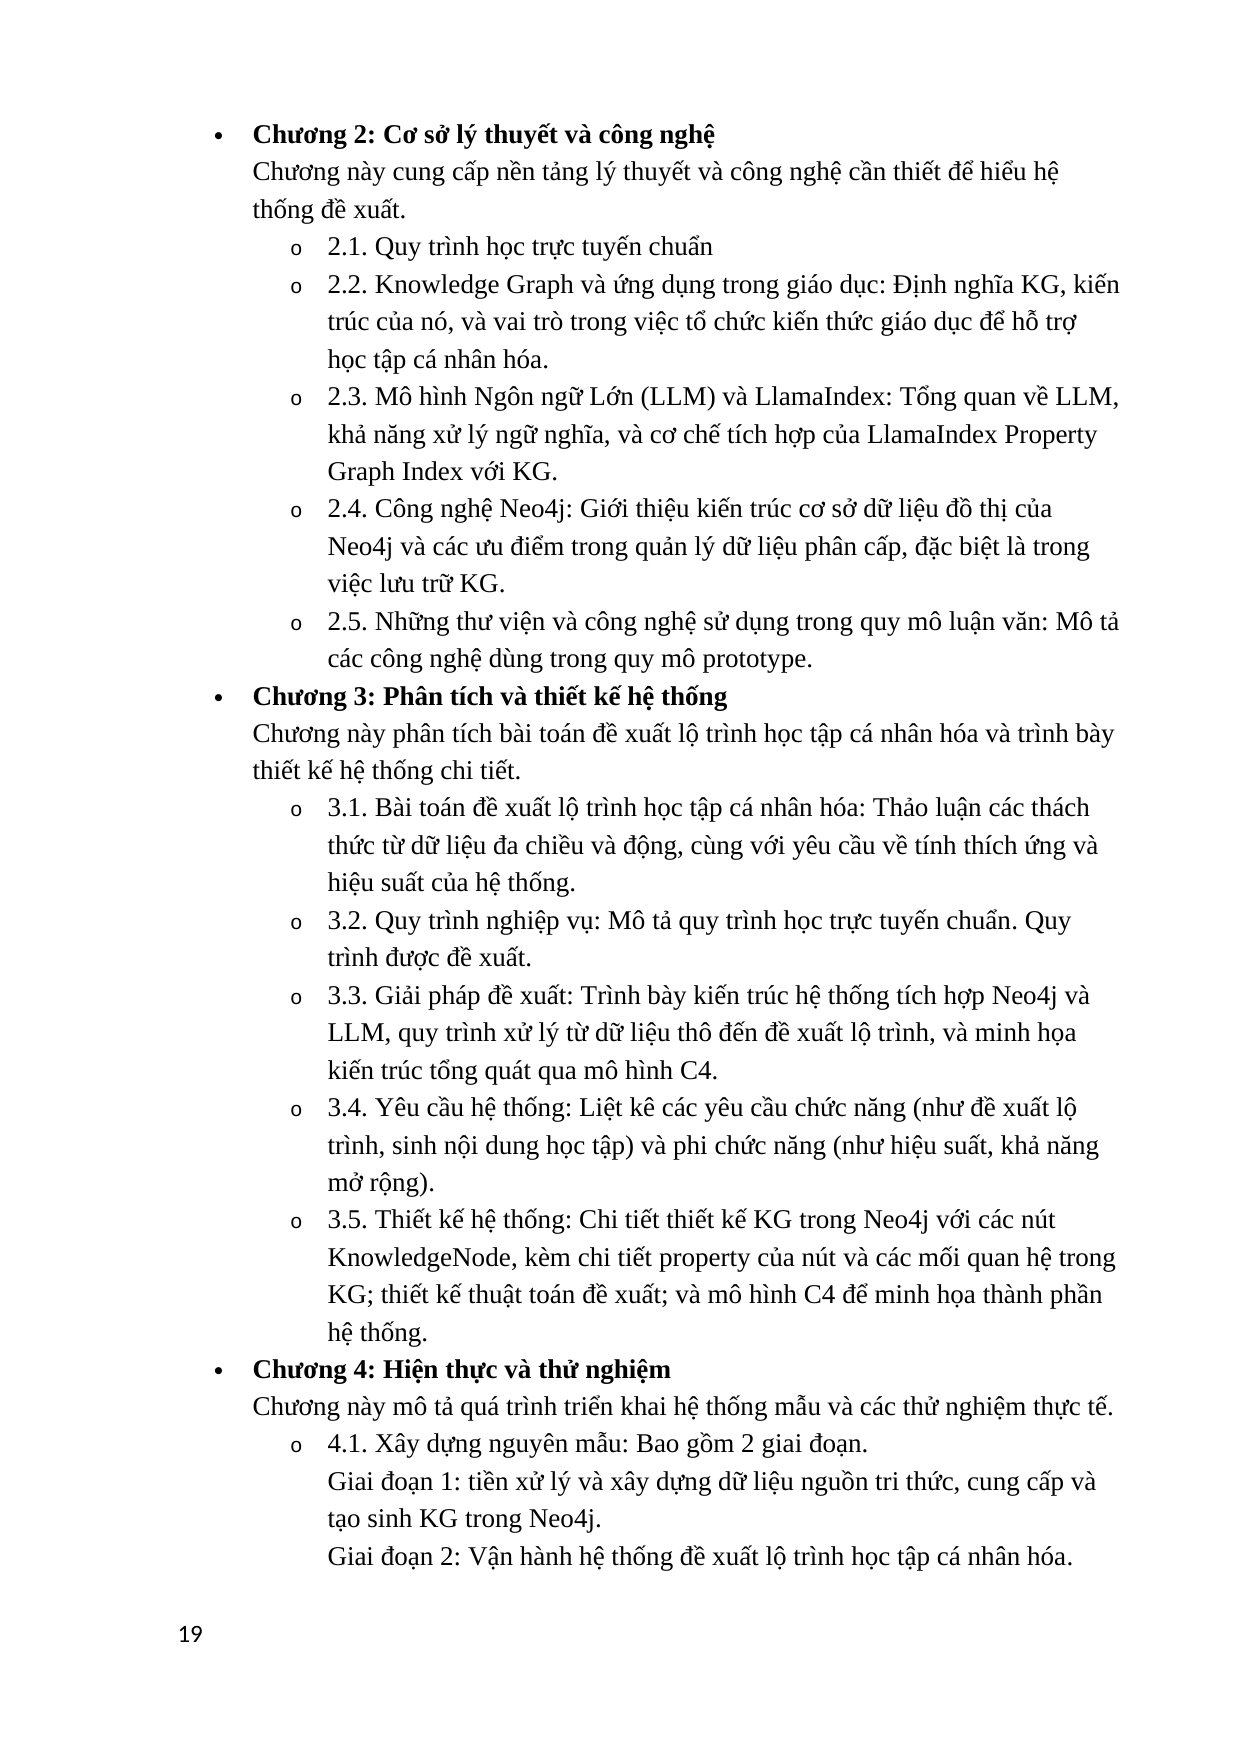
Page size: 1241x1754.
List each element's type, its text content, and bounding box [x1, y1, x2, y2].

list 4.1. Xây dựng nguyên mẫu: Bao gồm 2 giai đoạn. Giai đoạn 1: tiền xử lý và xây dựng dữ liệu nguồn tri thức, cung cấp và tạo sinh KG trong Neo4j. Giai đoạn 2: Vận hành hệ thống đề xuất lộ trình học tập cá nhân hóa. [290, 1428, 1122, 1571]
list Chương 4: Hiện thực và thử nghiệm Chương này mô tả quá trình triển khai hệ thống mẫu và các thử nghiệm thực tế. [215, 1353, 1122, 1421]
list 3.2. Quy trình nghiệp vụ: Mô tả quy trình học trực tuyến chuẩn. Quy trình được đề xuất. [290, 904, 1122, 973]
list 2.3. Mô hình Ngôn ngữ Lớn (LLM) và LlamaIndex: Tổng quan về LLM, khả năng xử lý ngữ nghĩa, và cơ chế tích hợp của LlamaIndex Property Graph Index với KG. [290, 380, 1122, 486]
list 3.4. Yêu cầu hệ thống: Liệt kê các yêu cầu chức năng (như đề xuất lộ trình, sinh nội dung học tập) và phi chức năng (như hiệu suất, khả năng mở rộng). [290, 1091, 1122, 1197]
list Chương 2: Cơ sở lý thuyết và công nghệ Chương này cung cấp nền tảng lý thuyết và công nghệ cần thiết để hiểu hệ thống đề xuất. [215, 118, 1122, 224]
list Chương 3: Phân tích và thiết kế hệ thống Chương này phân tích bài toán đề xuất lộ trình học tập cá nhân hóa và trình bày thiết kế hệ thống chi tiết. [215, 680, 1122, 785]
list 3.3. Giải pháp đề xuất: Trình bày kiến trúc hệ thống tích hợp Neo4j và LLM, quy trình xử lý từ dữ liệu thô đến đề xuất lộ trình, và minh họa kiến trúc tổng quát qua mô hình C4. [290, 979, 1122, 1085]
list 2.5. Những thư viện và công nghệ sử dụng trong quy mô luận văn: Mô tả các công nghệ dùng trong quy mô prototype. [290, 605, 1122, 673]
list 2.4. Công nghệ Neo4j: Giới thiệu kiến trúc cơ sở dữ liệu đồ thị của Neo4j và các ưu điểm trong quản lý dữ liệu phân cấp, đặc biệt là trong việc lưu trữ KG. [290, 492, 1122, 598]
list 2.2. Knowledge Graph và ứng dụng trong giáo dục: Định nghĩa KG, kiến trúc của nó, và vai trò trong việc tổ chức kiến thức giáo dục để hỗ trợ học tập cá nhân hóa. [290, 268, 1122, 374]
list 3.5. Thiết kế hệ thống: Chi tiết thiết kế KG trong Neo4j với các nút KnowledgeNode, kèm chi tiết property của nút và các mối quan hệ trong KG; thiết kế thuật toán đề xuất; và mô hình C4 để minh họa thành phần hệ thống. [290, 1203, 1122, 1347]
list 2.1. Quy trình học trực tuyến chuẩn [290, 230, 1122, 262]
list 3.1. Bài toán đề xuất lộ trình học tập cá nhân hóa: Thảo luận các thách thức từ dữ liệu đa chiều và động, cùng với yêu cầu về tính thích ứng và hiệu suất của hệ thống. [290, 792, 1122, 898]
